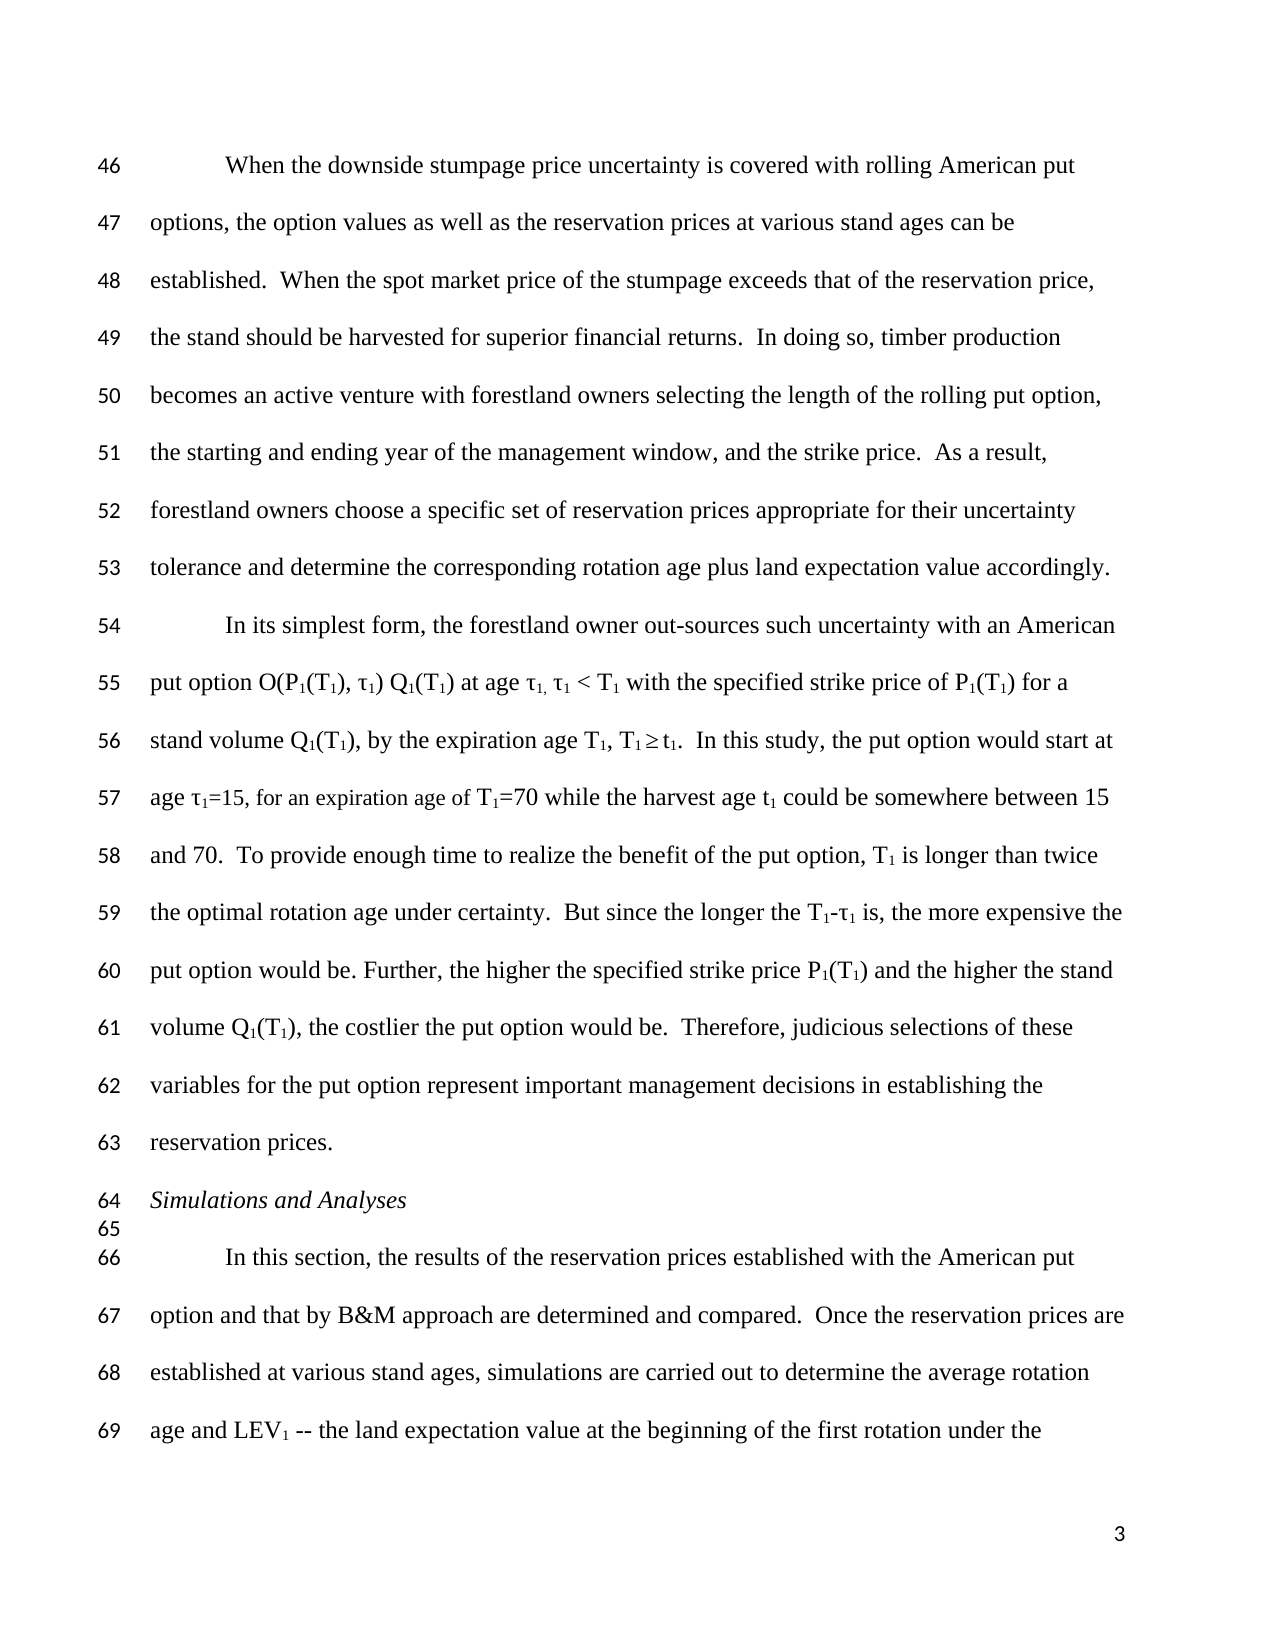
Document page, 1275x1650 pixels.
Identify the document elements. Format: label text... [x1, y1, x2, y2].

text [150, 1242, 1125, 1444]
text When the downside stumpage price uncertainty is covered with rolling American put options, the option values as well as the reservation prices at various stand ages can be established. When the spot market price of the stumpage exceeds that of the reservation price, the stand should be harvested for superior financial returns. In doing so, timber production becomes an active venture with forestland owners selecting the length of the rolling put option, the starting and ending year of the management window, and the strike price. As a result, forestland owners choose a specific set of reservation prices appropriate for their uncertainty tolerance and determine the corresponding rotation age plus land expectation value accordingly. [150, 150, 1125, 581]
text Simulations and Analyses [150, 1185, 1125, 1214]
text In its simplest form, the forestland owner out-sources such uncertainty with an American put option O(P1(T1), τ1) Q1(T1) at age τ1, τ1 < T1 with the specified strike price of P1(T1) for a stand volume Q1(T1), by the expiration age T1, T1 ≥ t1. In this study, the put option would start at age τ1=15, for an expiration age of T1=70 while the harvest age t1 could be somewhere between 15 and 70. To provide enough time to realize the benefit of the put option, T1 is longer than twice the optimal rotation age under certainty. But since the longer the T1-τ1 is, the more expensive the put option would be. Further, the higher the specified strike price P1(T1) and the higher the stand volume Q1(T1), the costlier the put option would be. Therefore, judicious selections of these variables for the put option represent important management decisions in establishing the reservation prices. [150, 610, 1125, 1156]
